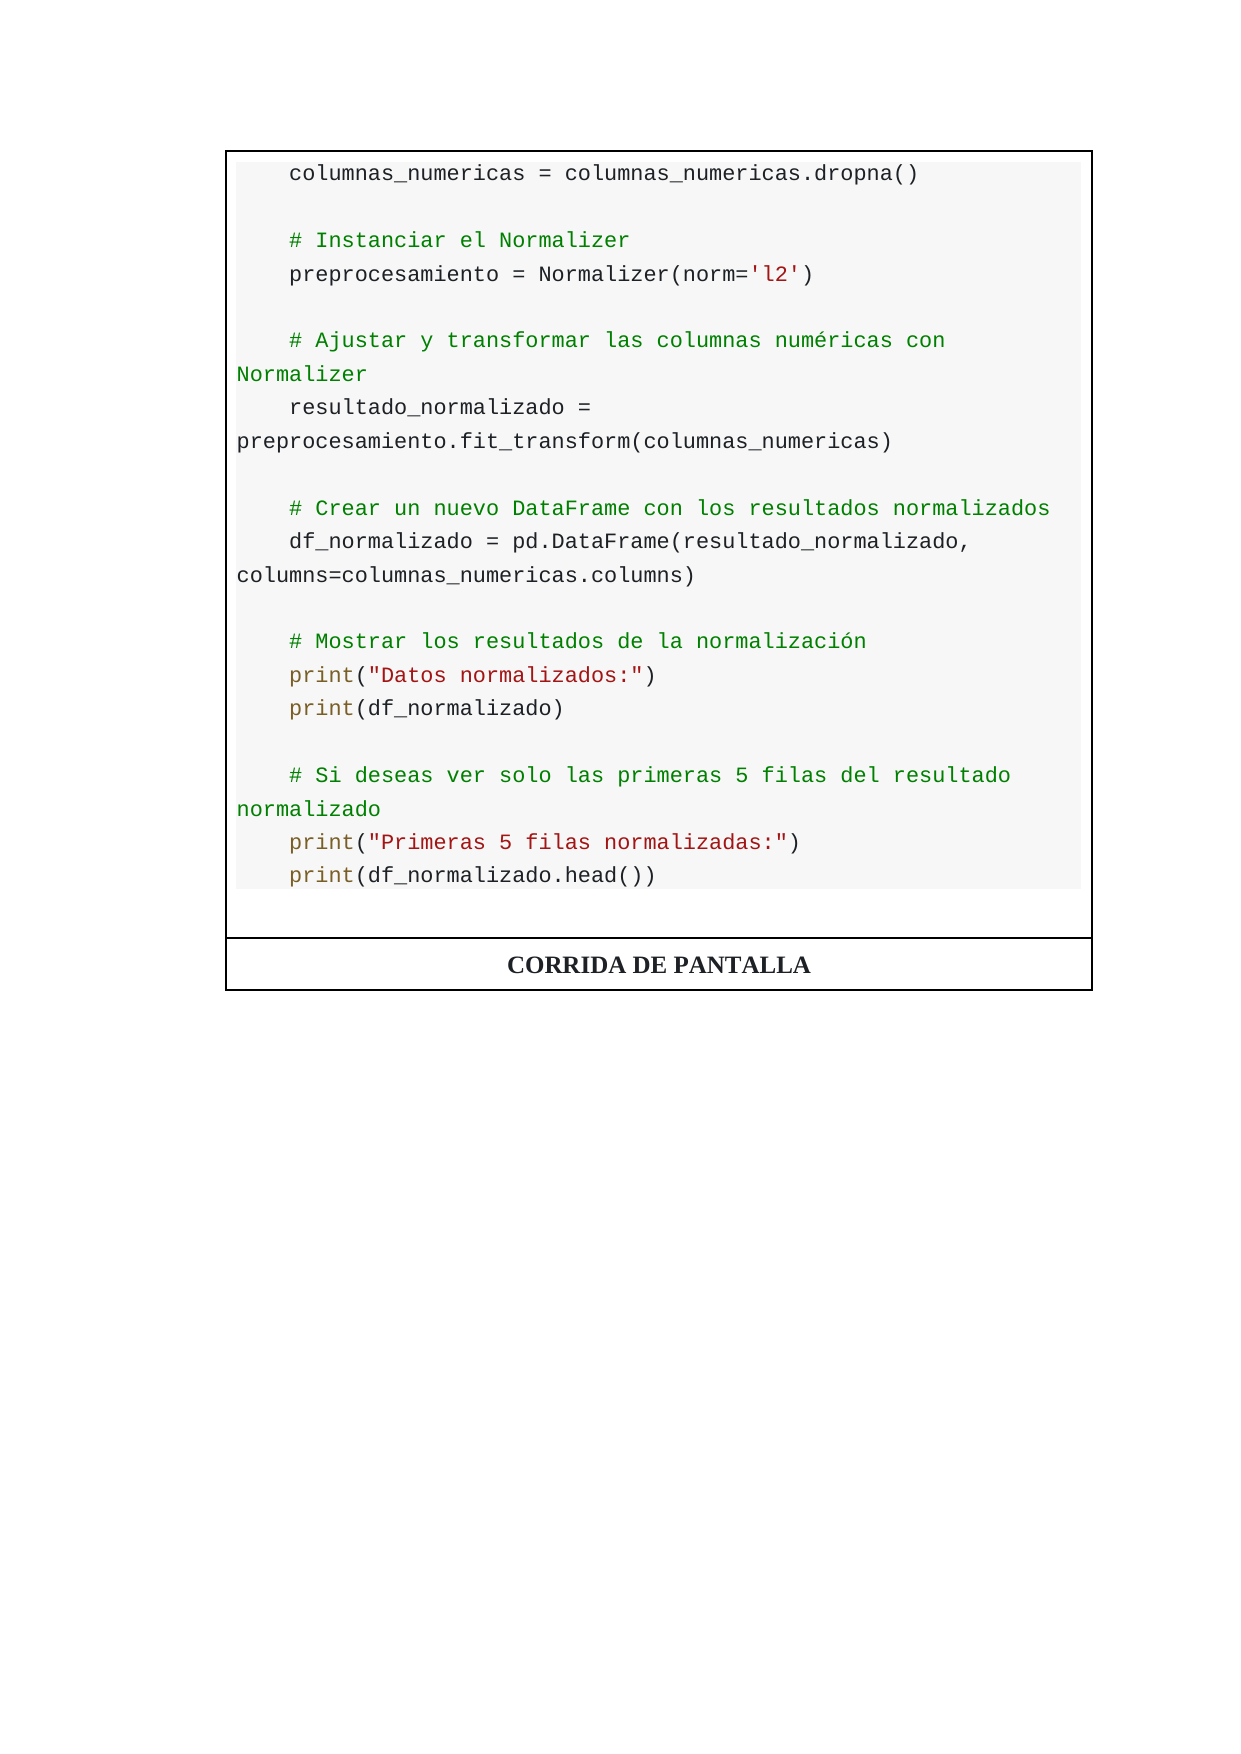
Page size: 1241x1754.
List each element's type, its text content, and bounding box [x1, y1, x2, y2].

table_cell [227, 152, 1091, 937]
table_cell CORRIDA DE PANTALLA [227, 939, 1091, 989]
